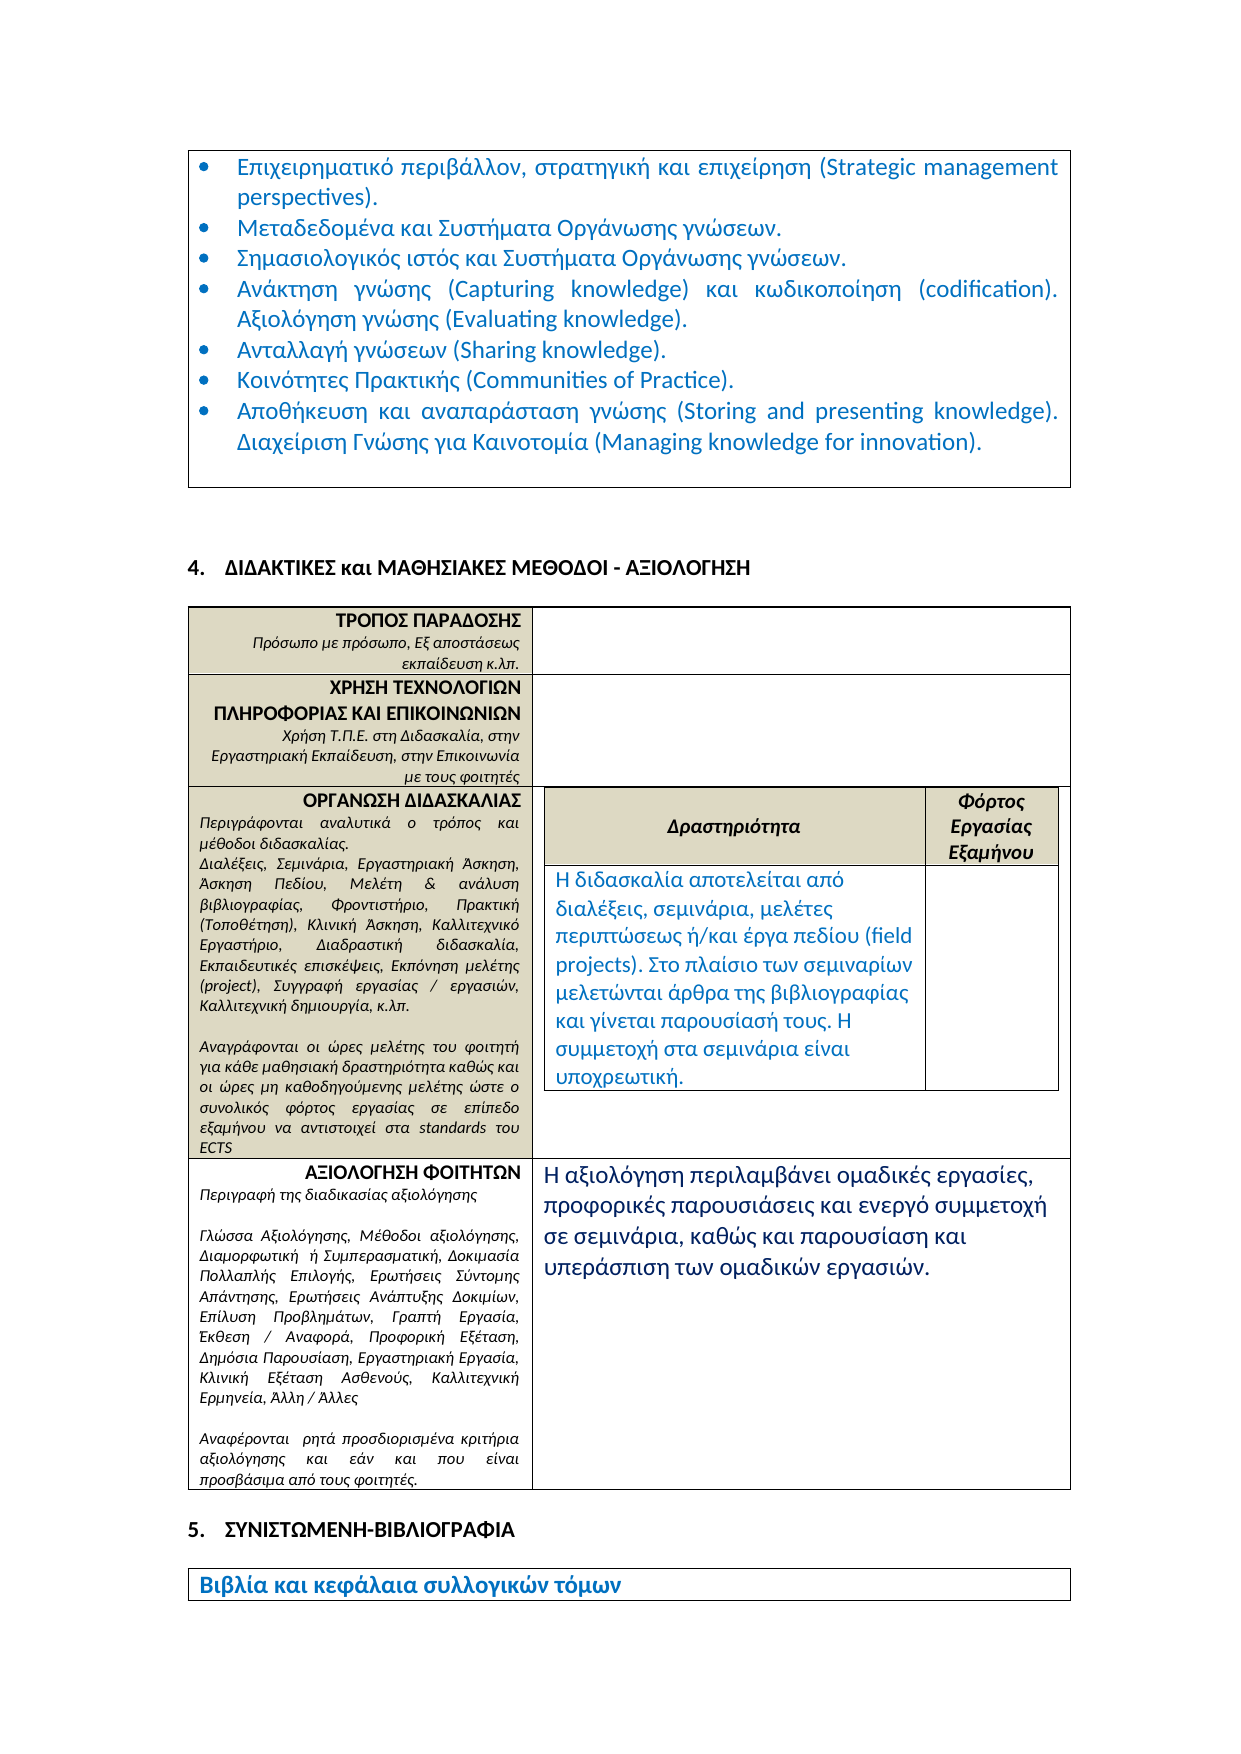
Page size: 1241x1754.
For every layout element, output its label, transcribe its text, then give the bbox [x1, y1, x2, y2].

table_header ΤΡΟΠΟΣ ΠΑΡΑΔΟΣΗΣ Πρόσωπο με πρόσωπο, Εξ αποστάσεως εκπαίδευση κ.λπ. [189, 608, 532, 673]
list ΣΥΝΙΣΤΩΜΕΝΗ-ΒΙΒΛΙΟΓΡΑΦΙΑ [187, 1515, 1053, 1543]
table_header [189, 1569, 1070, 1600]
table_cell ΟΡΓΑΝΩΣΗ ΔΙΔΑΣΚΑΛΙΑΣ Περιγράφονται αναλυτικά ο τρόπος και μέθοδοι διδασκαλίας. Διαλέξεις, Σεμινάρια, Εργαστηριακή Άσκηση, Άσκηση Πεδίου, Μελέτη & ανάλυση βιβλιογραφίας, Φροντιστήριο, Πρακτική (Τοποθέτηση), Κλινική Άσκηση, Καλλιτεχνικό Εργαστήριο, Διαδραστική διδασκαλία, Εκπαιδευτικές επισκέψεις, Εκπόνηση μελέτης (project), Συγγραφή εργασίας / εργασιών, Καλλιτεχνική δημιουργία, κ.λπ. Αναγράφονται οι ώρες μελέτης του φοιτητή για κάθε μαθησιακή δραστηριότητα καθώς και οι ώρες μη καθοδηγούμενης μελέτης ώστε ο συνολικός φόρτος εργασίας σε επίπεδο εξαμήνου να αντιστοιχεί στα standards του ECTS [189, 787, 532, 1158]
table_cell Η αξιολόγηση περιλαμβάνει ομαδικές εργασίες, προφορικές παρουσιάσεις και ενεργό συμμετοχή σε σεμινάρια, καθώς και παρουσίαση και υπεράσπιση των ομαδικών εργασιών. [533, 1159, 1070, 1489]
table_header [189, 151, 1070, 487]
table_cell ΧΡΗΣΗ ΤΕΧΝΟΛΟΓΙΩΝ ΠΛΗΡΟΦΟΡΙΑΣ ΚΑΙ ΕΠΙΚΟΙΝΩΝΙΩΝ Χρήση Τ.Π.Ε. στη Διδασκαλία, στην Εργαστηριακή Εκπαίδευση, στην Επικοινωνία με τους φοιτητές [189, 675, 532, 786]
table_header [533, 608, 1070, 673]
table_cell [533, 675, 1070, 786]
table_cell ΑΞΙΟΛΟΓΗΣΗ ΦΟΙΤΗΤΩΝ Περιγραφή της διαδικασίας αξιολόγησης Γλώσσα Αξιολόγησης, Μέθοδοι αξιολόγησης, Διαμορφωτική ή Συμπερασματική, Δοκιμασία Πολλαπλής Επιλογής, Ερωτήσεις Σύντομης Απάντησης, Ερωτήσεις Ανάπτυξης Δοκιμίων, Επίλυση Προβλημάτων, Γραπτή Εργασία, Έκθεση / Αναφορά, Προφορική Εξέταση, Δημόσια Παρουσίαση, Εργαστηριακή Εργασία, Κλινική Εξέταση Ασθενούς, Καλλιτεχνική Ερμηνεία, Άλλη / Άλλες Αναφέρονται ρητά προσδιορισμένα κριτήρια αξιολόγησης και εάν και που είναι προσβάσιμα από τους φοιτητές. [189, 1159, 532, 1489]
list ΔΙΔΑΚΤΙΚΕΣ και ΜΑΘΗΣΙΑΚΕΣ ΜΕΘΟΔΟΙ - ΑΞΙΟΛΟΓΗΣΗ [187, 553, 1053, 581]
table_cell [533, 787, 1070, 1158]
